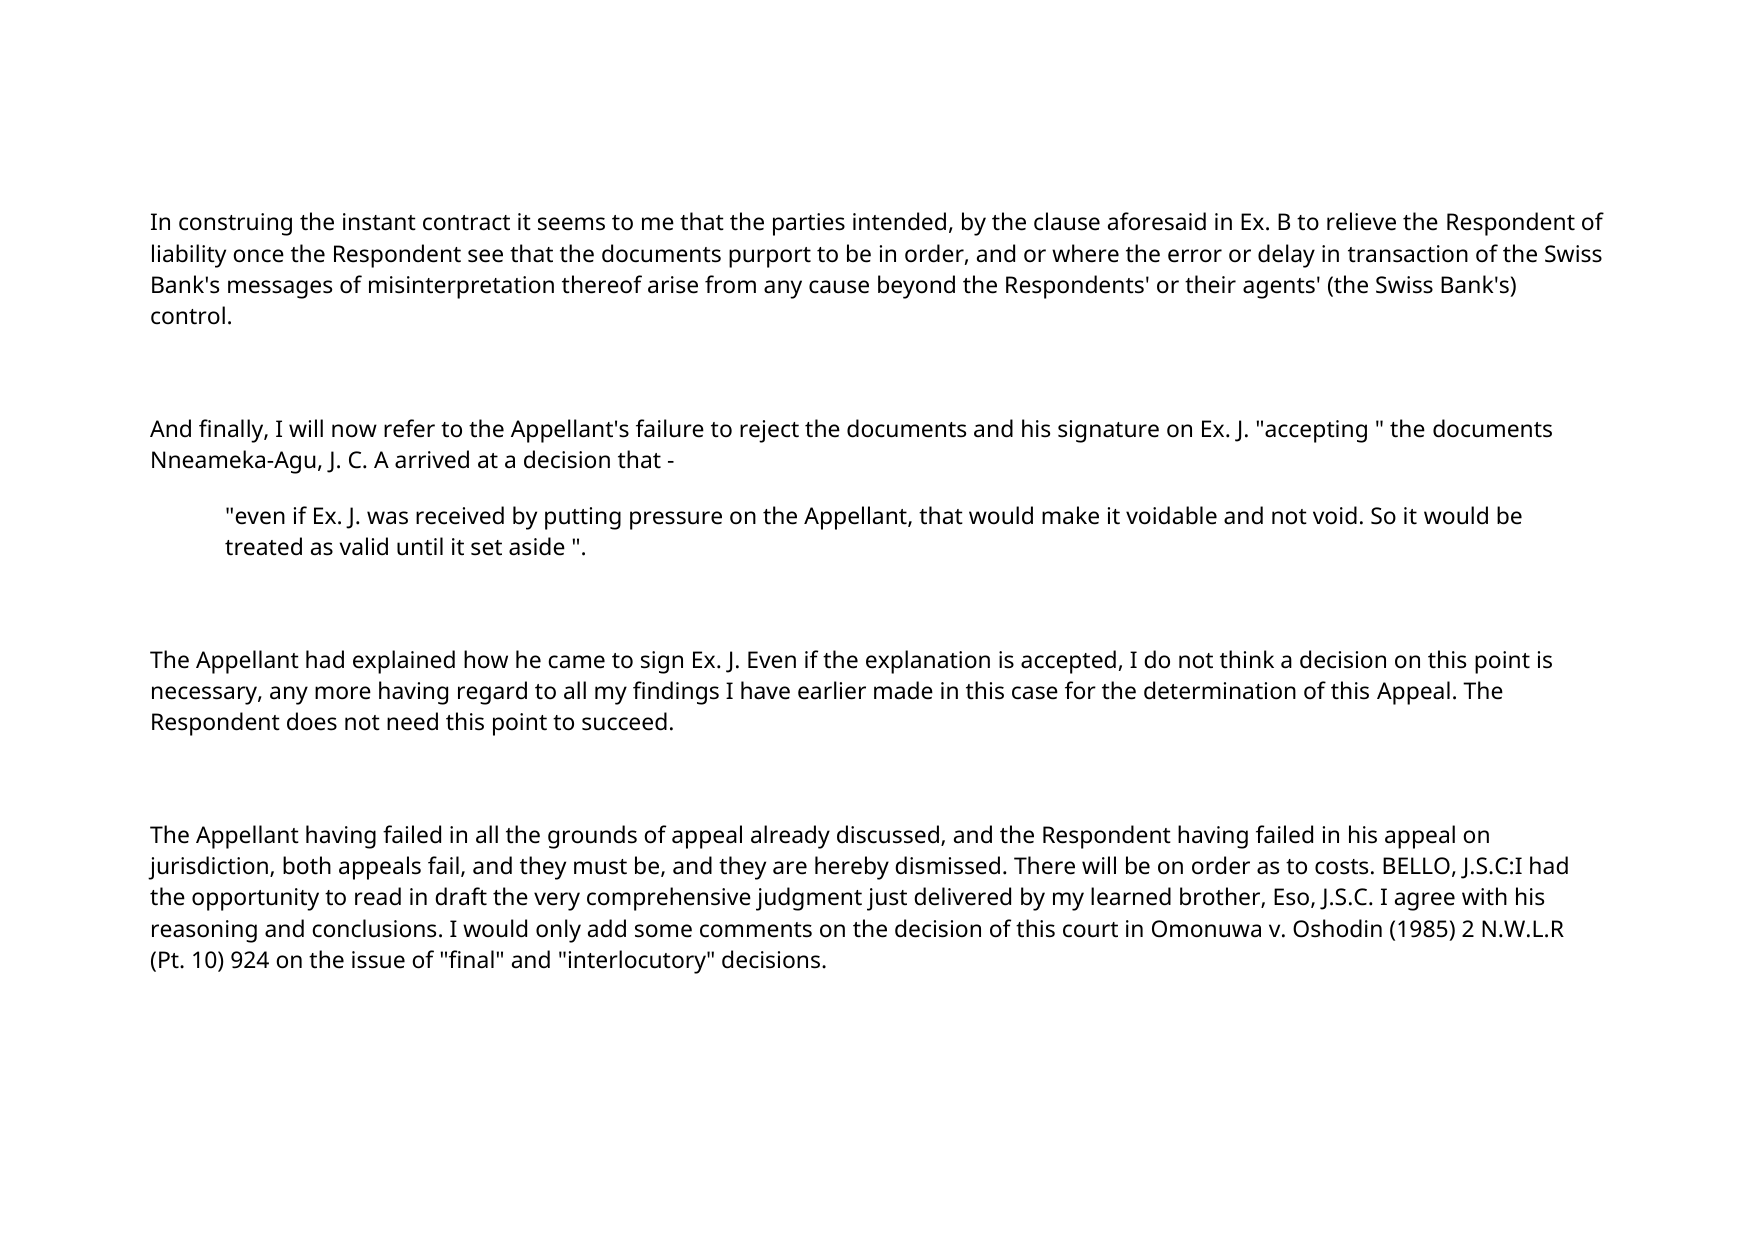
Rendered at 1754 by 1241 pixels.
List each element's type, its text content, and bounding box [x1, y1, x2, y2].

text The Appellant had explained how he came to sign Ex. J. Even if the explanation is accepted, I do not think a decision on this point is necessary, any more having regard to all my findings I have earlier made in this case for the determination of this Appeal. The Respondent does not need this point to succeed. [150, 644, 1604, 737]
text The Appellant having failed in all the grounds of appeal already discussed, and the Respondent having failed in his appeal on jurisdiction, both appeals fail, and they must be, and they are hereby dismissed. There will be on order as to costs. BELLO, J.S.C:I had the opportunity to read in draft the very comprehensive judgment just delivered by my learned brother, Eso, J.S.C. I agree with his reasoning and conclusions. I would only add some comments on the decision of this court in Omonuwa v. Oshodin (1985) 2 N.W.L.R (Pt. 10) 924 on the issue of "final" and "interlocutory" decisions. [150, 819, 1604, 975]
text "even if Ex. J. was received by putting pressure on the Appellant, that would make it voidable and not void. So it would be treated as valid until it set aside ". [225, 500, 1604, 562]
text In construing the instant contract it seems to me that the parties intended, by the clause aforesaid in Ex. B to relieve the Respondent of liability once the Respondent see that the documents purport to be in order, and or where the error or delay in transaction of the Swiss Bank's messages of misinterpretation thereof arise from any cause beyond the Respondents' or their agents' (the Swiss Bank's) control. [150, 206, 1604, 331]
text And finally, I will now refer to the Appellant's failure to reject the documents and his signature on Ex. J. "accepting " the documents Nneameka-Agu, J. C. A arrived at a decision that - [150, 412, 1604, 475]
